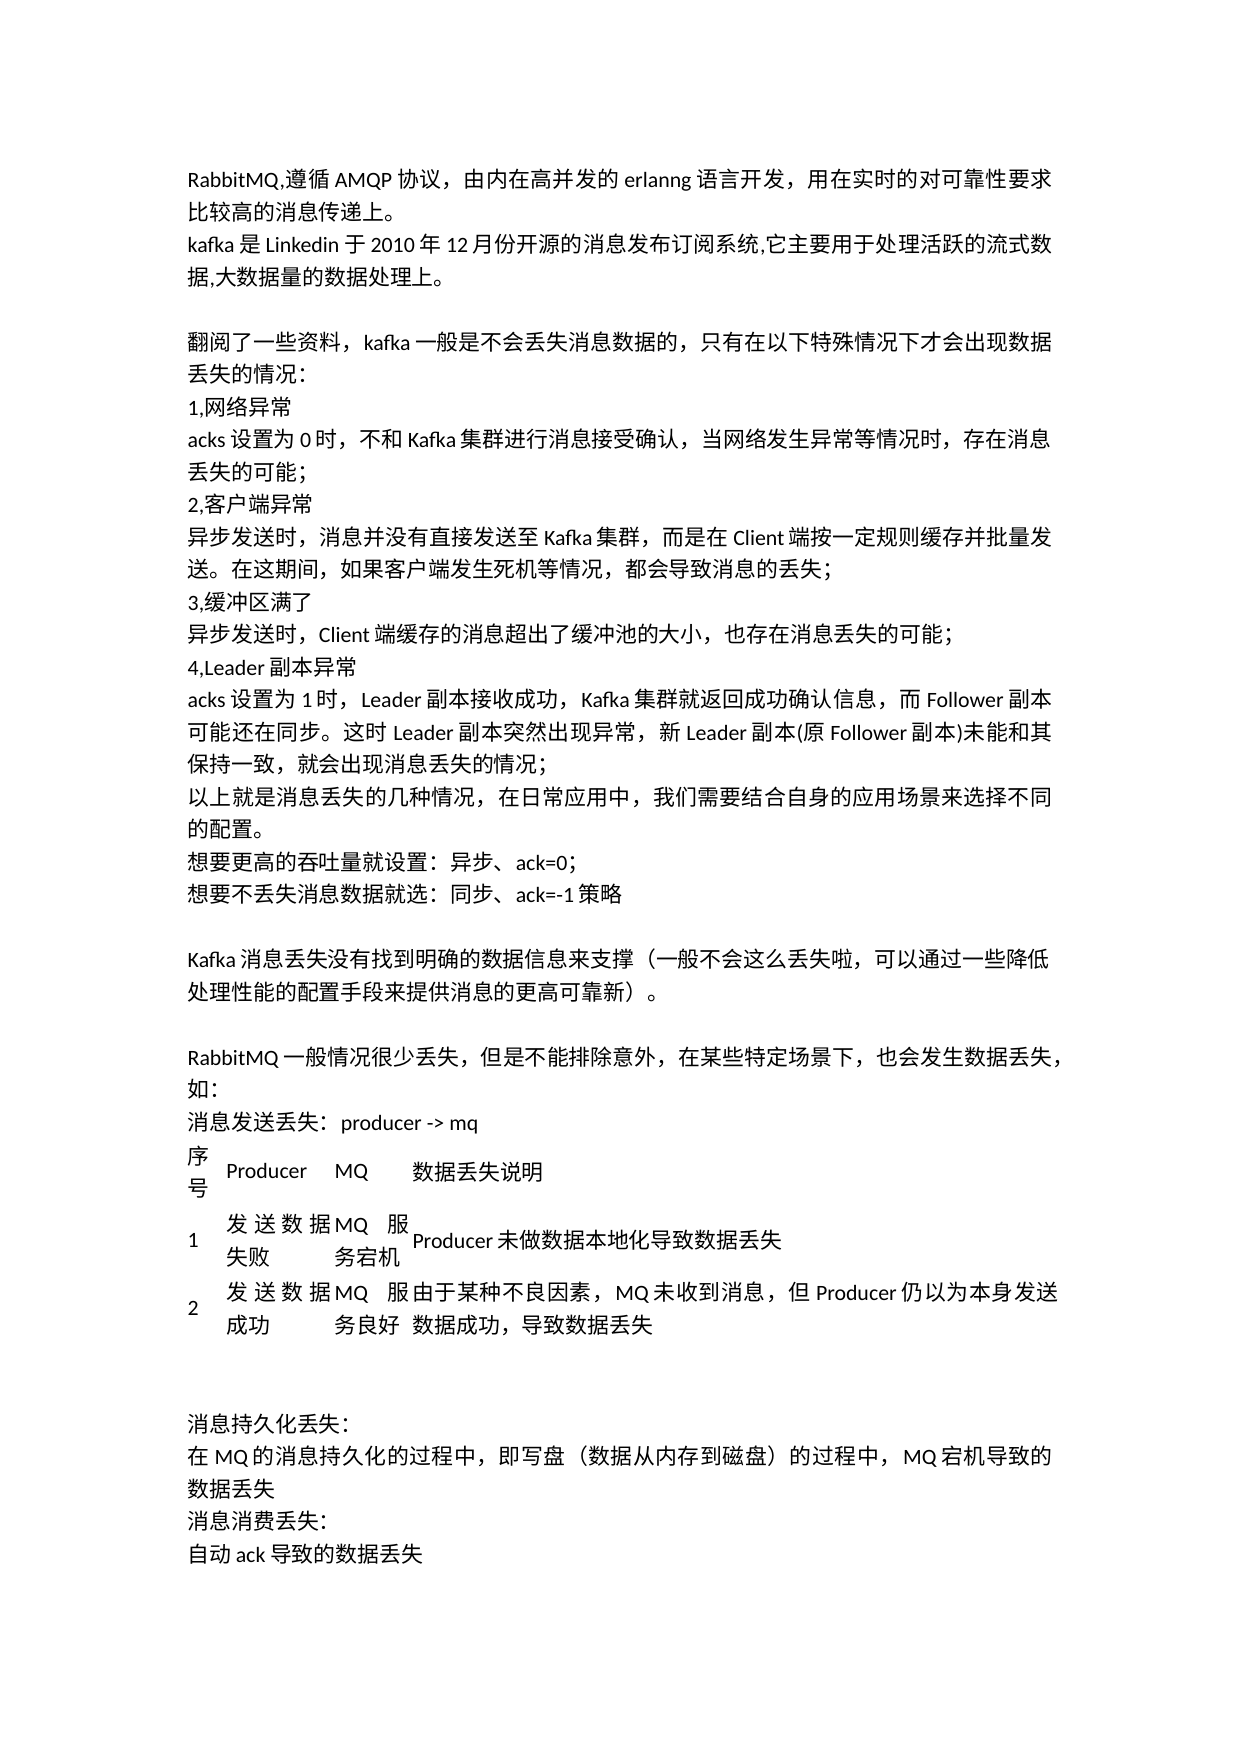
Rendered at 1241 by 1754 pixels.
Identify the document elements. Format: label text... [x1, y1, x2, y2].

text 1,网络异常 [187, 389, 1053, 422]
text RabbitMQ一般情况很少丢失，但是不能排除意外，在某些特定场景下，也会发生数据丢失，如： [187, 1039, 1053, 1104]
text 翻阅了一些资料，kafka一般是不会丢失消息数据的，只有在以下特殊情况下才会出现数据丢失的情况： [187, 324, 1053, 389]
table_cell 由于某种不良因素，MQ未收到消息，但Producer仍以为本身发送数据成功，导致数据丢失 [411, 1273, 1060, 1341]
text acks设置为1时，Leader副本接收成功，Kafka集群就返回成功确认信息，而Follower副本可能还在同步。这时Leader副本突然出现异常，新Leader副本(原Follower副本)未能和其保持一致，就会出现消息丢失的情况； [187, 682, 1053, 779]
text 异步发送时，消息并没有直接发送至Kafka集群，而是在Client端按一定规则缓存并批量发送。在这期间，如果客户端发生死机等情况，都会导致消息的丢失； [187, 519, 1053, 584]
text 在MQ的消息持久化的过程中，即写盘（数据从内存到磁盘）的过程中，MQ宕机导致的数据丢失 [187, 1439, 1053, 1504]
text 消息持久化丢失： [187, 1406, 1053, 1439]
table_header MQ [333, 1137, 411, 1205]
table_header 序号 [186, 1137, 225, 1205]
text 消息消费丢失： [187, 1504, 1053, 1536]
text 2,客户端异常 [187, 487, 1053, 519]
text 想要更高的吞吐量就设置：异步、ack=0； [187, 844, 1053, 877]
text kafka是Linkedin于2010年12月份开源的消息发布订阅系统,它主要用于处理活跃的流式数据,大数据量的数据处理上。 [187, 227, 1053, 292]
table_cell MQ服务良好 [333, 1273, 411, 1341]
text 想要不丢失消息数据就选：同步、ack=-1策略 [187, 877, 1053, 909]
text acks设置为0时，不和Kafka集群进行消息接受确认，当网络发生异常等情况时，存在消息丢失的可能； [187, 422, 1053, 487]
text 3,缓冲区满了 [187, 584, 1053, 617]
text 4,Leader副本异常 [187, 649, 1053, 682]
table_cell Producer未做数据本地化导致数据丢失 [411, 1205, 1060, 1273]
table_cell 2 [186, 1273, 225, 1341]
table_cell 发送数据失败 [225, 1205, 333, 1273]
text 以上就是消息丢失的几种情况，在日常应用中，我们需要结合自身的应用场景来选择不同的配置。 [187, 779, 1053, 844]
table_header 数据丢失说明 [411, 1137, 1060, 1205]
table_header Producer [225, 1137, 333, 1205]
table_cell 发送数据成功 [225, 1273, 333, 1341]
text 自动ack导致的数据丢失 [187, 1536, 1053, 1569]
table_cell MQ服务宕机 [333, 1205, 411, 1273]
text RabbitMQ,遵循AMQP协议，由内在高并发的erlanng语言开发，用在实时的对可靠性要求比较高的消息传递上。 [187, 162, 1053, 227]
text 消息发送丢失：producer -> mq [187, 1104, 1053, 1137]
text 异步发送时，Client端缓存的消息超出了缓冲池的大小，也存在消息丢失的可能； [187, 617, 1053, 649]
table_cell 1 [186, 1205, 225, 1273]
text Kafka消息丢失没有找到明确的数据信息来支撑（一般不会这么丢失啦，可以通过一些降低处理性能的配置手段来提供消息的更高可靠新）。 [187, 942, 1053, 1007]
